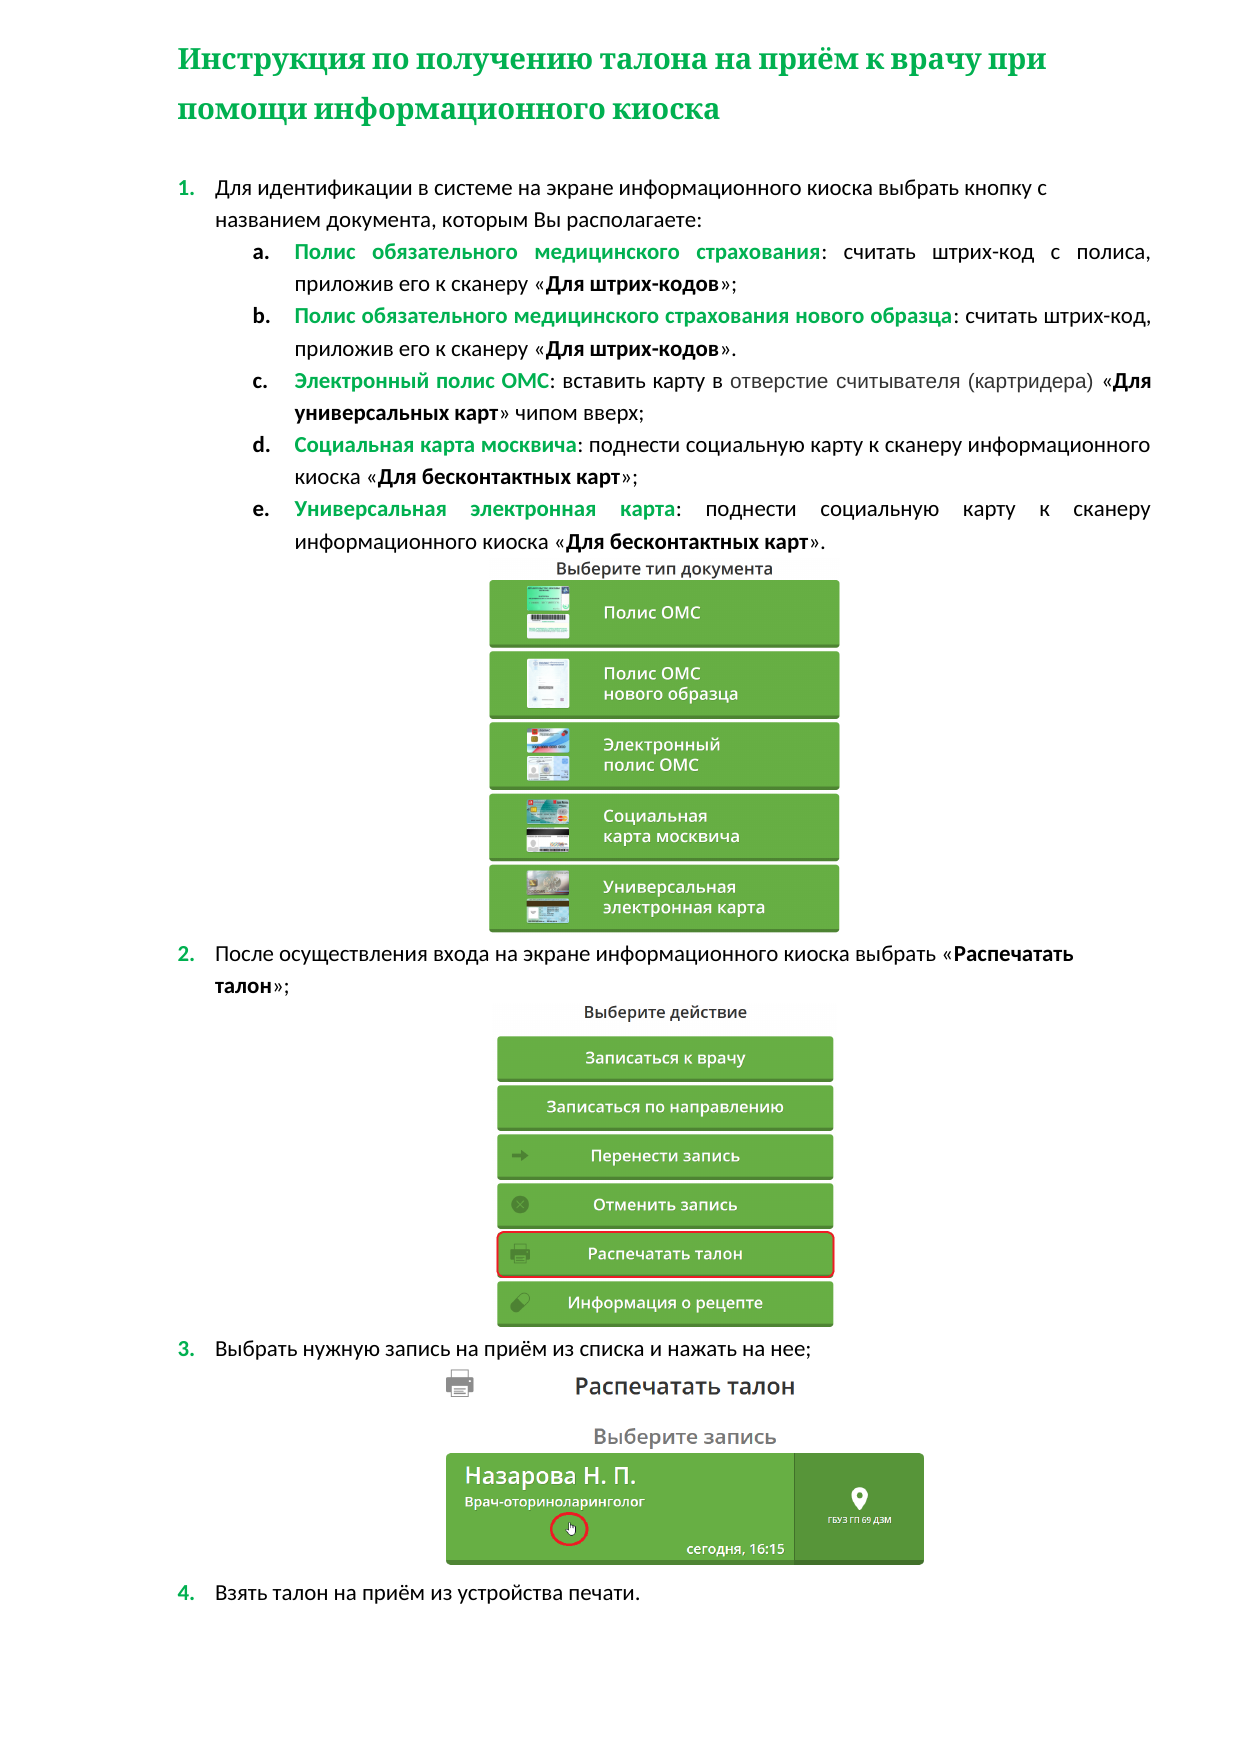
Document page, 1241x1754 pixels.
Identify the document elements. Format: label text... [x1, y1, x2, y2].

picture [491, 1003, 838, 1330]
list Взять талон на приём из устройства печати. [177, 1578, 1152, 1606]
list После осуществления входа на экране информационного киоска выбрать «Распечатать талон»; [177, 939, 1152, 999]
subtitle Инструкция по получению талона на приём к врачу при помощи информационного киоска [177, 43, 1152, 127]
picture [488, 558, 840, 935]
list Социальная карта москвича: поднести социальную карту к сканеру информационного киоска «Для бесконтактных карт»; [252, 430, 1152, 490]
list Выбрать нужную запись на приём из списка и нажать на нее; [177, 1334, 1152, 1362]
list Электронный полис ОМС: вставить карту в отверстие считывателя (картридера) «Для универсальных карт» чипом вверх; [252, 366, 1152, 426]
picture [438, 1366, 928, 1575]
list Универсальная электронная карта: поднести социальную карту к сканеру информационного киоска «Для бесконтактных карт». [252, 494, 1152, 555]
list Для идентификации в системе на экране информационного киоска выбрать кнопку с названием документа, которым Вы располагаете: [177, 173, 1152, 233]
list Полис обязательного медицинского страхования: считать штрих-код с полиса, приложив его к сканеру «Для штрих-кодов»; [252, 237, 1152, 297]
list Полис обязательного медицинского страхования нового образца: считать штрих-код, приложив его к сканеру «Для штрих-кодов». [252, 301, 1152, 362]
